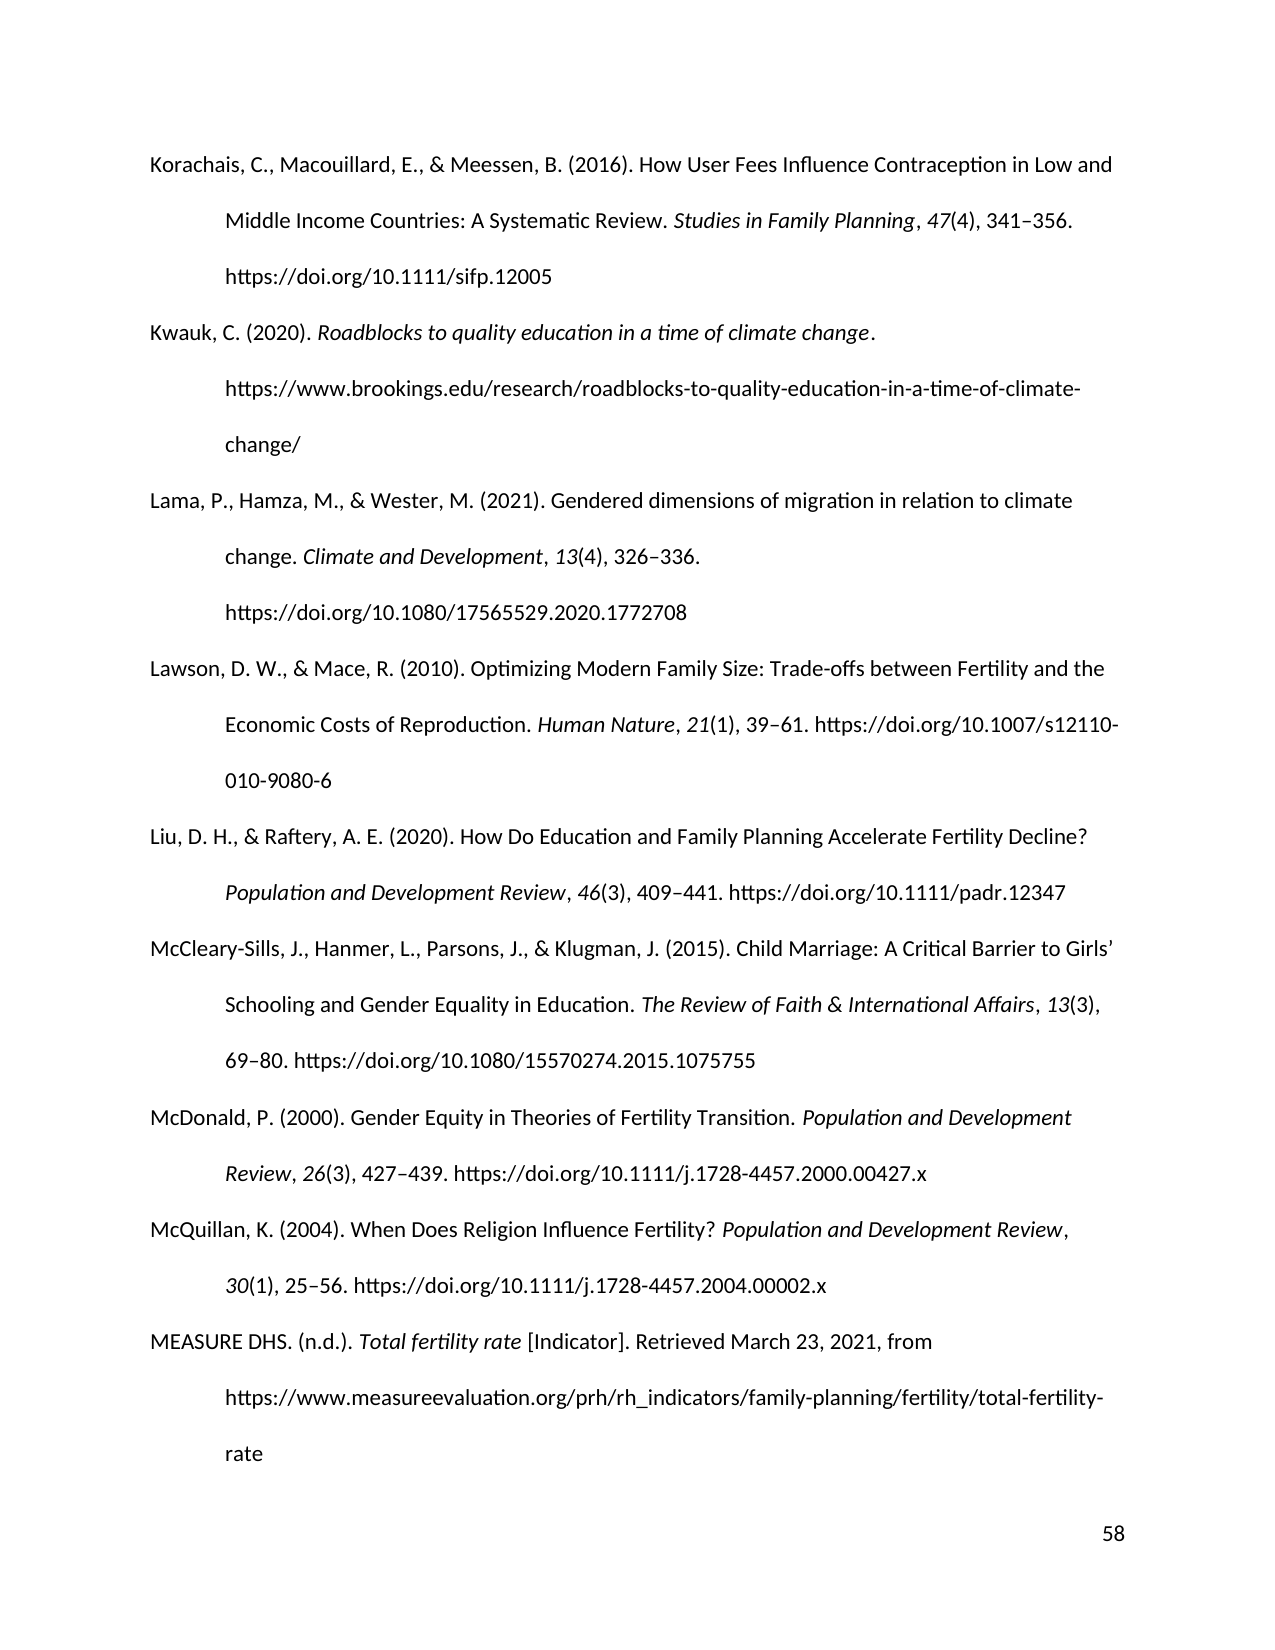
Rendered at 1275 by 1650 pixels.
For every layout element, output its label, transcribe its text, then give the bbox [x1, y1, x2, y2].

text Kwauk, C. (2020). Roadblocks to quality education in a time of climate change. https://www.brookings.edu/research/roadblocks-to-quality-education-in-a-time-of-climate-change/ [150, 318, 1125, 458]
text MEASURE DHS. (n.d.). Total fertility rate [Indicator]. Retrieved March 23, 2021, from https://www.measureevaluation.org/prh/rh_indicators/family-planning/fertility/total-fertility-rate [150, 1327, 1125, 1467]
text McQuillan, K. (2004). When Does Religion Influence Fertility? Population and Development Review, 30(1), 25–56. https://doi.org/10.1111/j.1728-4457.2004.00002.x [150, 1215, 1125, 1299]
text Korachais, C., Macouillard, E., & Meessen, B. (2016). How User Fees Influence Contraception in Low and Middle Income Countries: A Systematic Review. Studies in Family Planning, 47(4), 341–356. https://doi.org/10.1111/sifp.12005 [150, 150, 1125, 290]
text McCleary-Sills, J., Hanmer, L., Parsons, J., & Klugman, J. (2015). Child Marriage: A Critical Barrier to Girls’ Schooling and Gender Equality in Education. The Review of Faith & International Affairs, 13(3), 69–80. https://doi.org/10.1080/15570274.2015.1075755 [150, 934, 1125, 1075]
text Lama, P., Hamza, M., & Wester, M. (2021). Gendered dimensions of migration in relation to climate change. Climate and Development, 13(4), 326–336. https://doi.org/10.1080/17565529.2020.1772708 [150, 486, 1125, 626]
text McDonald, P. (2000). Gender Equity in Theories of Fertility Transition. Population and Development Review, 26(3), 427–439. https://doi.org/10.1111/j.1728-4457.2000.00427.x [150, 1103, 1125, 1187]
text Lawson, D. W., & Mace, R. (2010). Optimizing Modern Family Size: Trade-offs between Fertility and the Economic Costs of Reproduction. Human Nature, 21(1), 39–61. https://doi.org/10.1007/s12110-010-9080-6 [150, 654, 1125, 794]
text Liu, D. H., & Raftery, A. E. (2020). How Do Education and Family Planning Accelerate Fertility Decline? Population and Development Review, 46(3), 409–441. https://doi.org/10.1111/padr.12347 [150, 822, 1125, 907]
